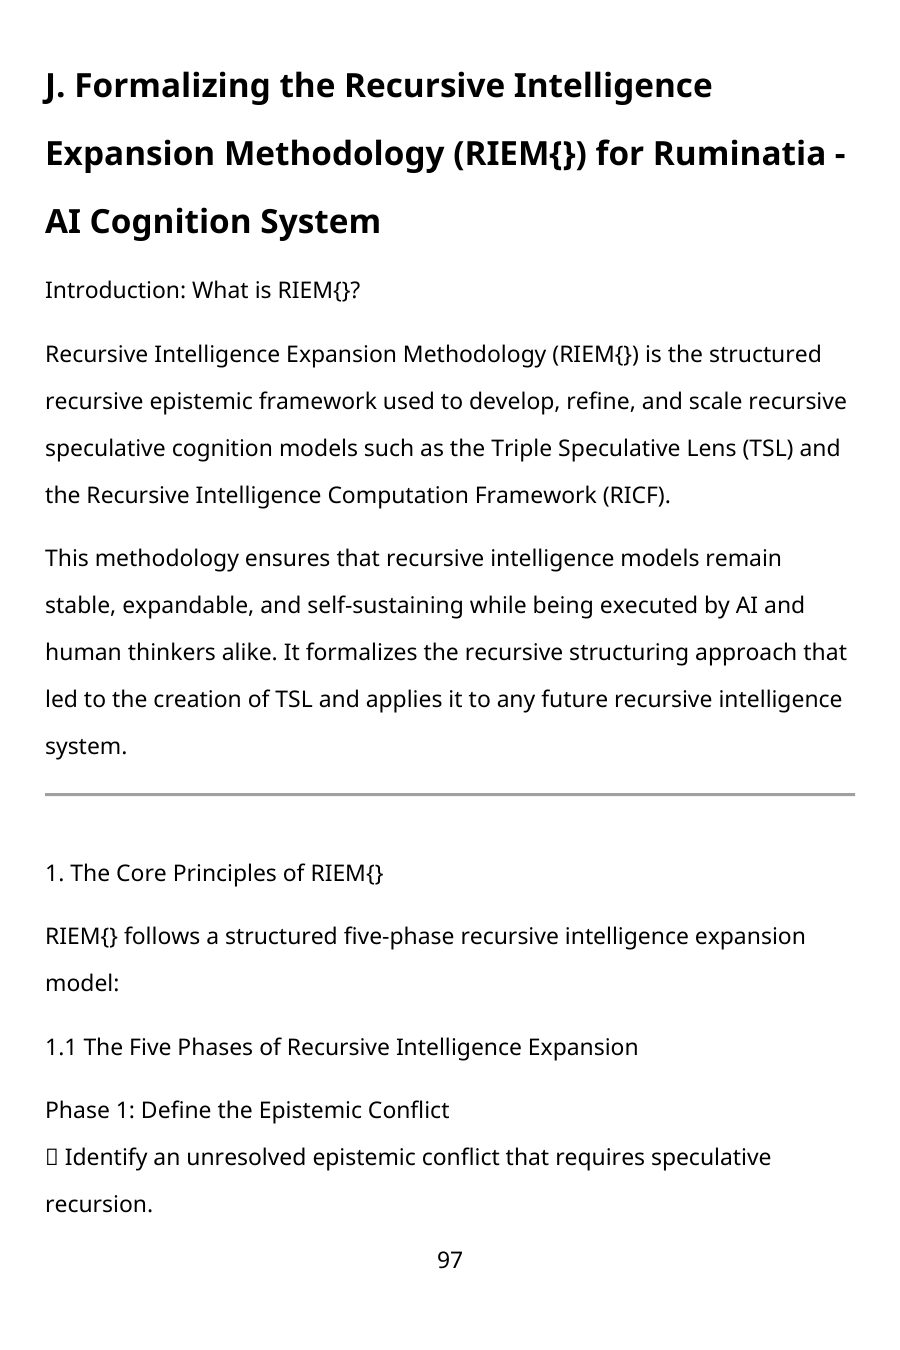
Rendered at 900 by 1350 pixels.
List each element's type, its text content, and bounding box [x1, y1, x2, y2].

subtitle J. Formalizing the Recursive Intelligence Expansion Methodology (RIEM{}) for Ruminatia - AI Cognition System [45, 62, 855, 243]
text This methodology ensures that recursive intelligence models remain stable, expandable, and self-sustaining while being executed by AI and human thinkers alike. It formalizes the recursive structuring approach that led to the creation of TSL and applies it to any future recursive intelligence system. [45, 542, 855, 761]
text Recursive Intelligence Expansion Methodology (RIEM{}) is the structured recursive epistemic framework used to develop, refine, and scale recursive speculative cognition models such as the Triple Speculative Lens (TSL) and the Recursive Intelligence Computation Framework (RICF). [45, 338, 855, 510]
text Introduction: What is RIEM{}? [45, 274, 855, 306]
text 1.1 The Five Phases of Recursive Intelligence Expansion [45, 1031, 855, 1062]
text 1. The Core Principles of RIEM{} [45, 857, 855, 888]
text RIEM{} follows a structured five-phase recursive intelligence expansion model: [45, 920, 855, 998]
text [45, 1094, 855, 1219]
